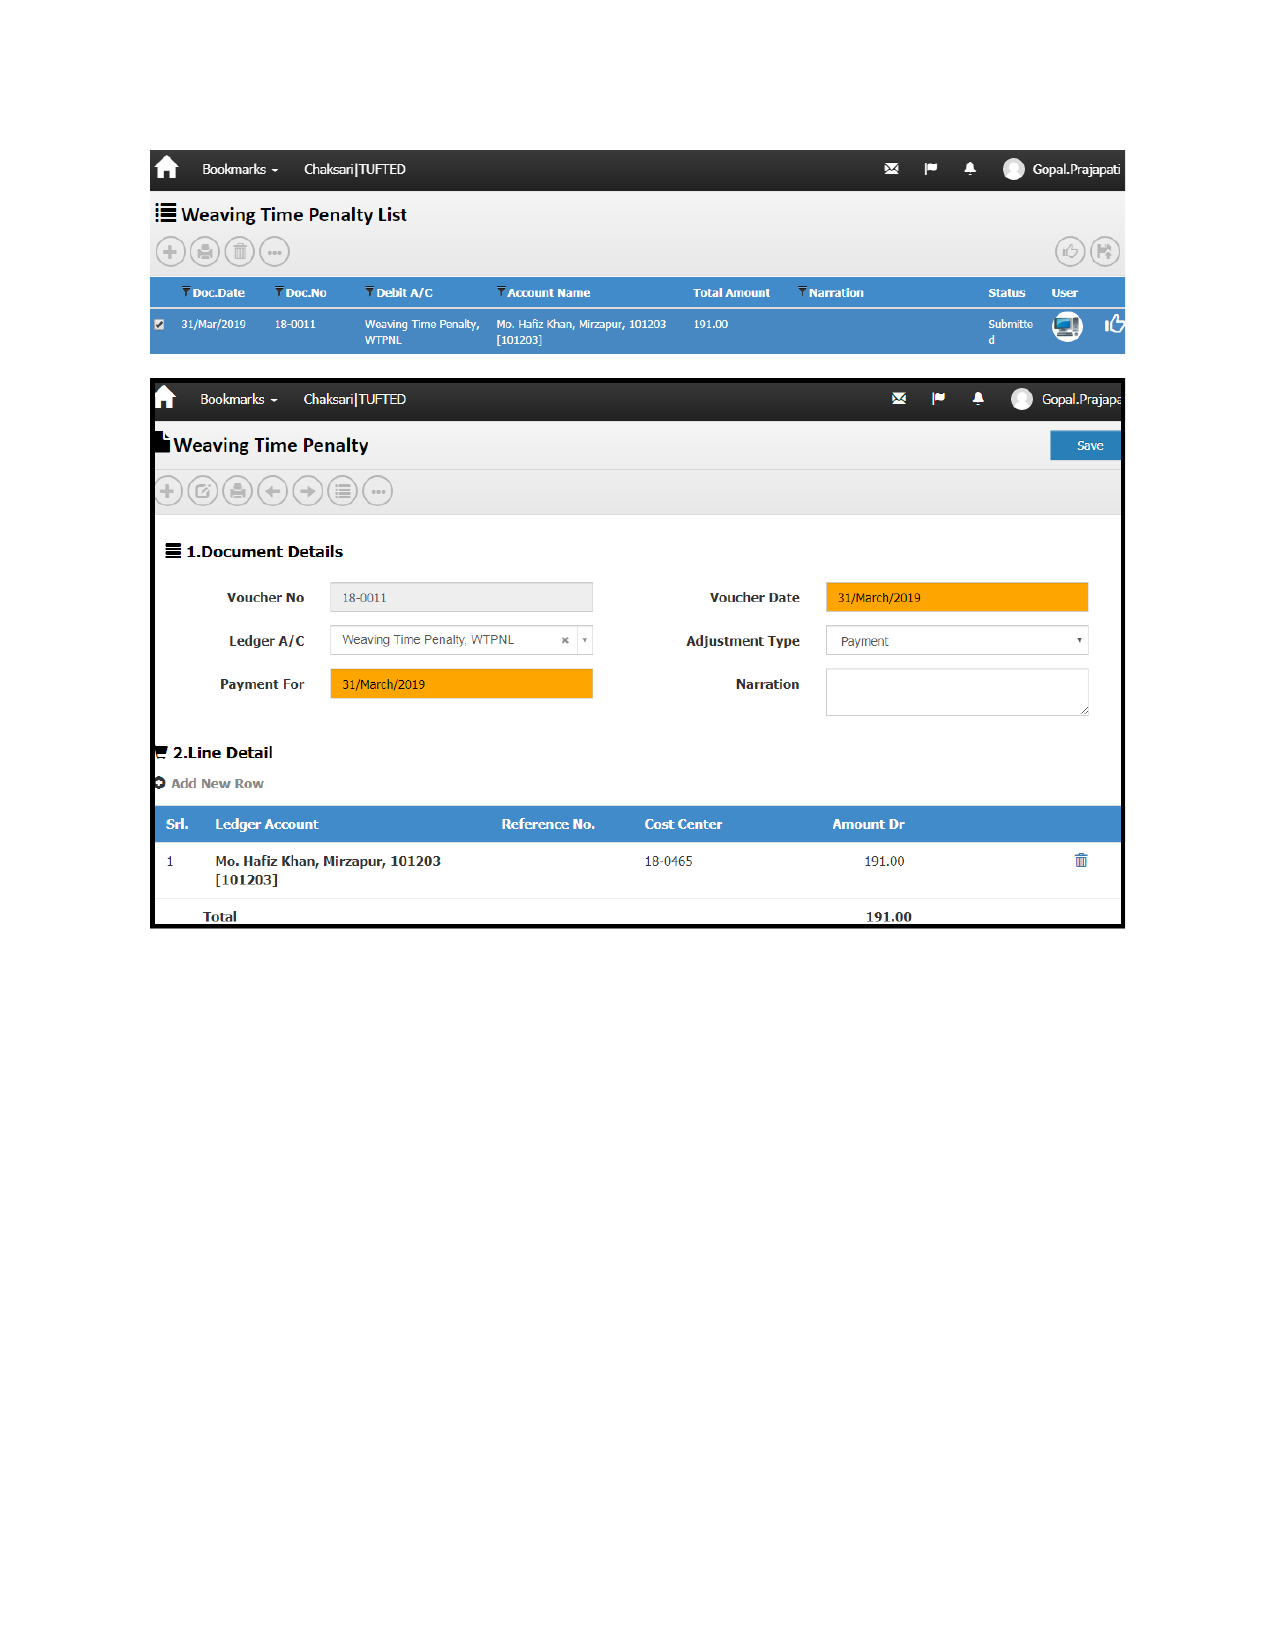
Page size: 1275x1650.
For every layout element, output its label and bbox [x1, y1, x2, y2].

picture [150, 150, 1125, 354]
picture [150, 378, 1125, 929]
